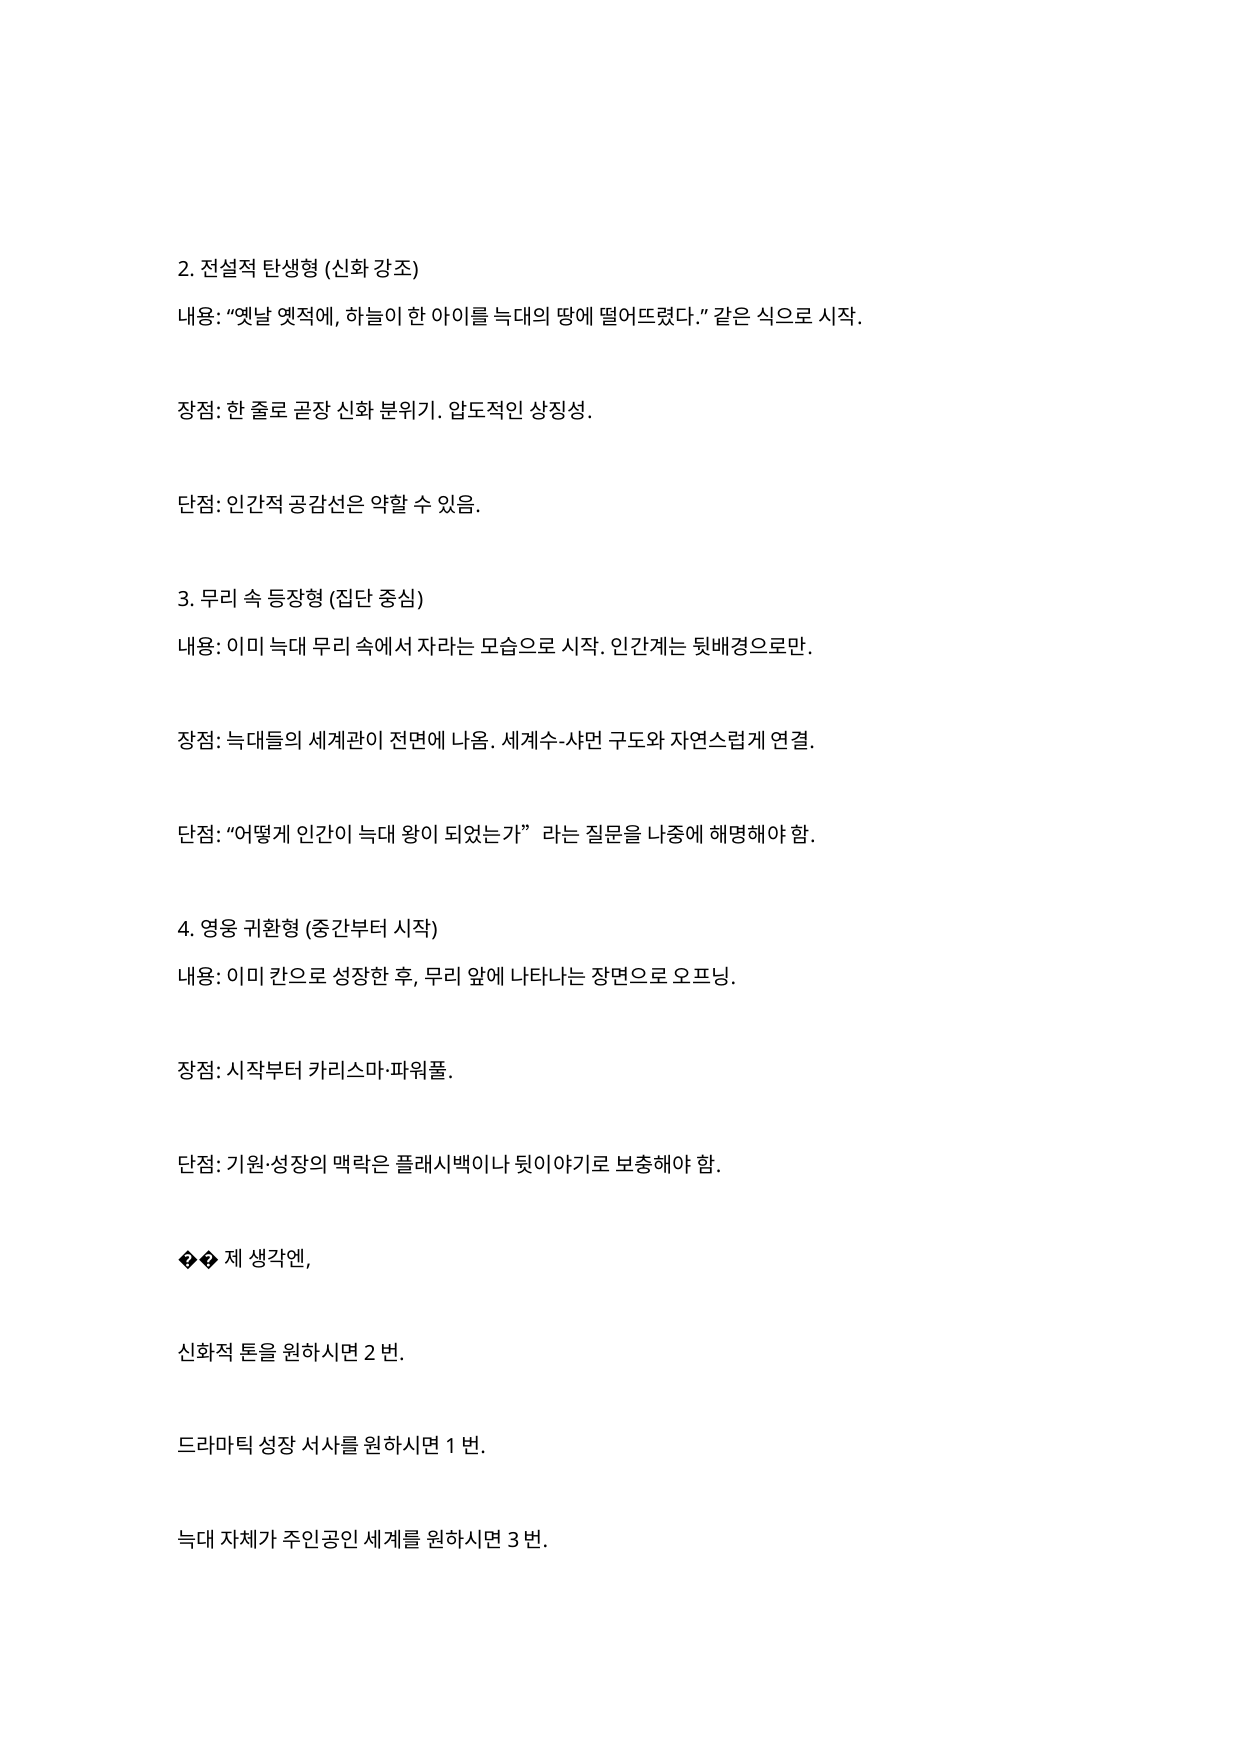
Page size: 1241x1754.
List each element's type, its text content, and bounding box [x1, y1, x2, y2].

text 장점: 한 줄로 곧장 신화 분위기. 압도적인 상징성. [177, 394, 1063, 425]
text 내용: “옛날 옛적에, 하늘이 한 아이를 늑대의 땅에 떨어뜨렸다.” 같은 식으로 시작. [177, 301, 1063, 331]
text 4. 영웅 귀환형 (중간부터 시작) [177, 912, 1063, 942]
text 장점: 시작부터 카리스마·파워풀. [177, 1054, 1063, 1085]
text 내용: 이미 칸으로 성장한 후, 무리 앞에 나타나는 장면으로 오프닝. [177, 961, 1063, 991]
text 3. 무리 속 등장형 (집단 중심) [177, 582, 1063, 612]
text 단점: 인간적 공감선은 약할 수 있음. [177, 488, 1063, 518]
text 2. 전설적 탄생형 (신화 강조) [177, 252, 1063, 282]
text 늑대 자체가 주인공인 세계를 원하시면 3번. [177, 1524, 1063, 1554]
text 내용: 이미 늑대 무리 속에서 자라는 모습으로 시작. 인간계는 뒷배경으로만. [177, 631, 1063, 661]
text 단점: “어떻게 인간이 늑대 왕이 되었는가”라는 질문을 나중에 해명해야 함. [177, 818, 1063, 848]
text 단점: 기원·성장의 맥락은 플래시백이나 뒷이야기로 보충해야 함. [177, 1148, 1063, 1178]
text �� 제 생각엔, [177, 1242, 1063, 1272]
text 장점: 늑대들의 세계관이 전면에 나옴. 세계수-샤먼 구도와 자연스럽게 연결. [177, 724, 1063, 755]
text 신화적 톤을 원하시면 2번. [177, 1336, 1063, 1366]
text 드라마틱 성장 서사를 원하시면 1번. [177, 1430, 1063, 1460]
